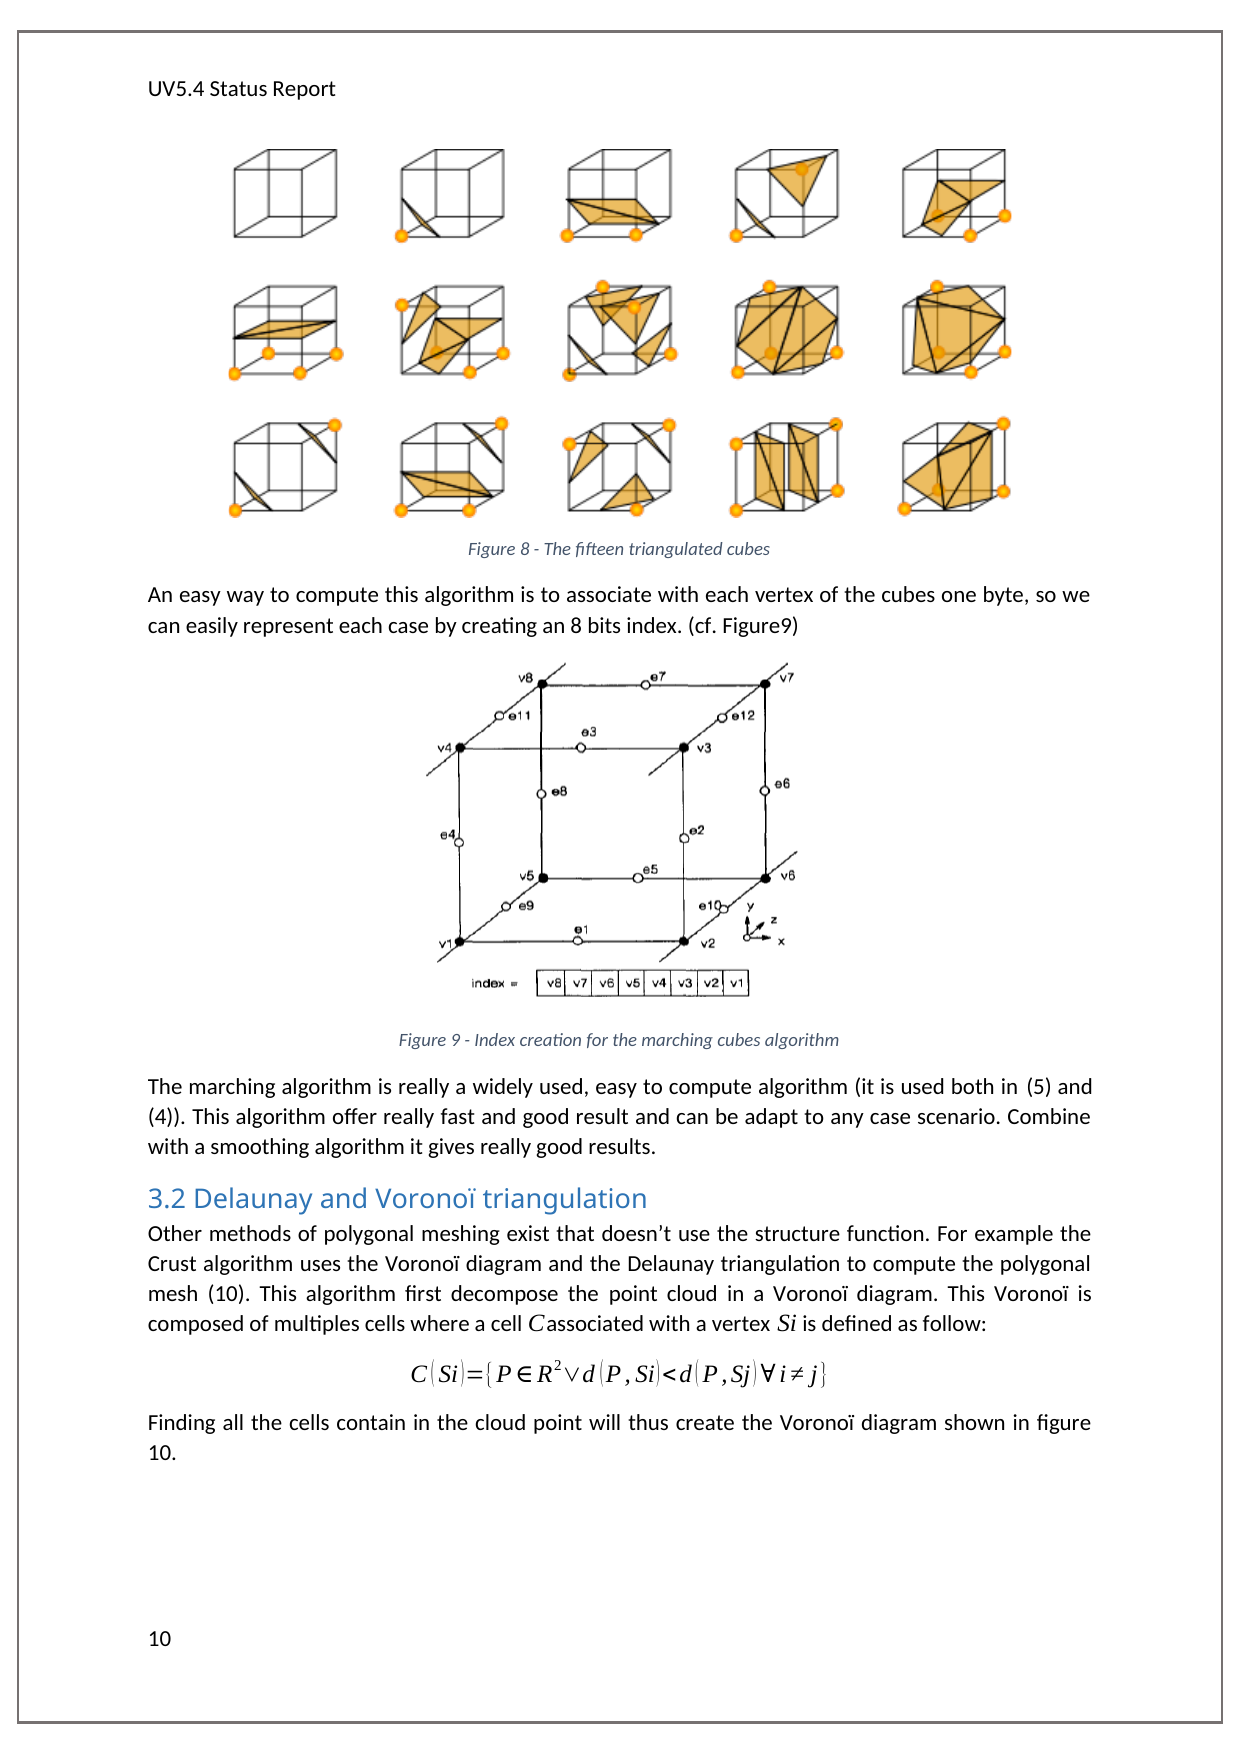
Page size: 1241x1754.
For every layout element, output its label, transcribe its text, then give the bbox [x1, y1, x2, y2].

text Other methods of polygonal meshing exist that doesn’t use the structure function. For example the Crust algorithm uses the Voronoï diagram and the Delaunay triangulation to compute the polygonal mesh . This algorithm first decompose the point cloud in a Voronoï diagram. This Voronoï is composed of multiples cells where a cell associated with a vertex is defined as follow: [148, 1219, 1093, 1337]
text Finding all the cells contain in the cloud point will thus create the Voronoï diagram shown in figure 10. [148, 1408, 1093, 1466]
picture [402, 657, 838, 1010]
picture [228, 149, 1012, 518]
text The marching algorithm is really a widely used, easy to compute algorithm (it is used both in and ). This algorithm offer really fast and good result and can be adapt to any case scenario. Combine with a smoothing algorithm it gives really good results. [148, 1072, 1093, 1160]
text Figure 8 - The fifteen triangulated cubes [148, 537, 1093, 560]
text An easy way to compute this algorithm is to associate with each vertex of the cubes one byte, so we can easily represent each case by creating an 8 bits index. (cf. Figure9) [148, 581, 1093, 639]
subtitle 3.2 Delaunay and Voronoï triangulation [148, 1179, 1093, 1216]
text Figure 9 - Index creation for the marching cubes algorithm [148, 1028, 1093, 1051]
